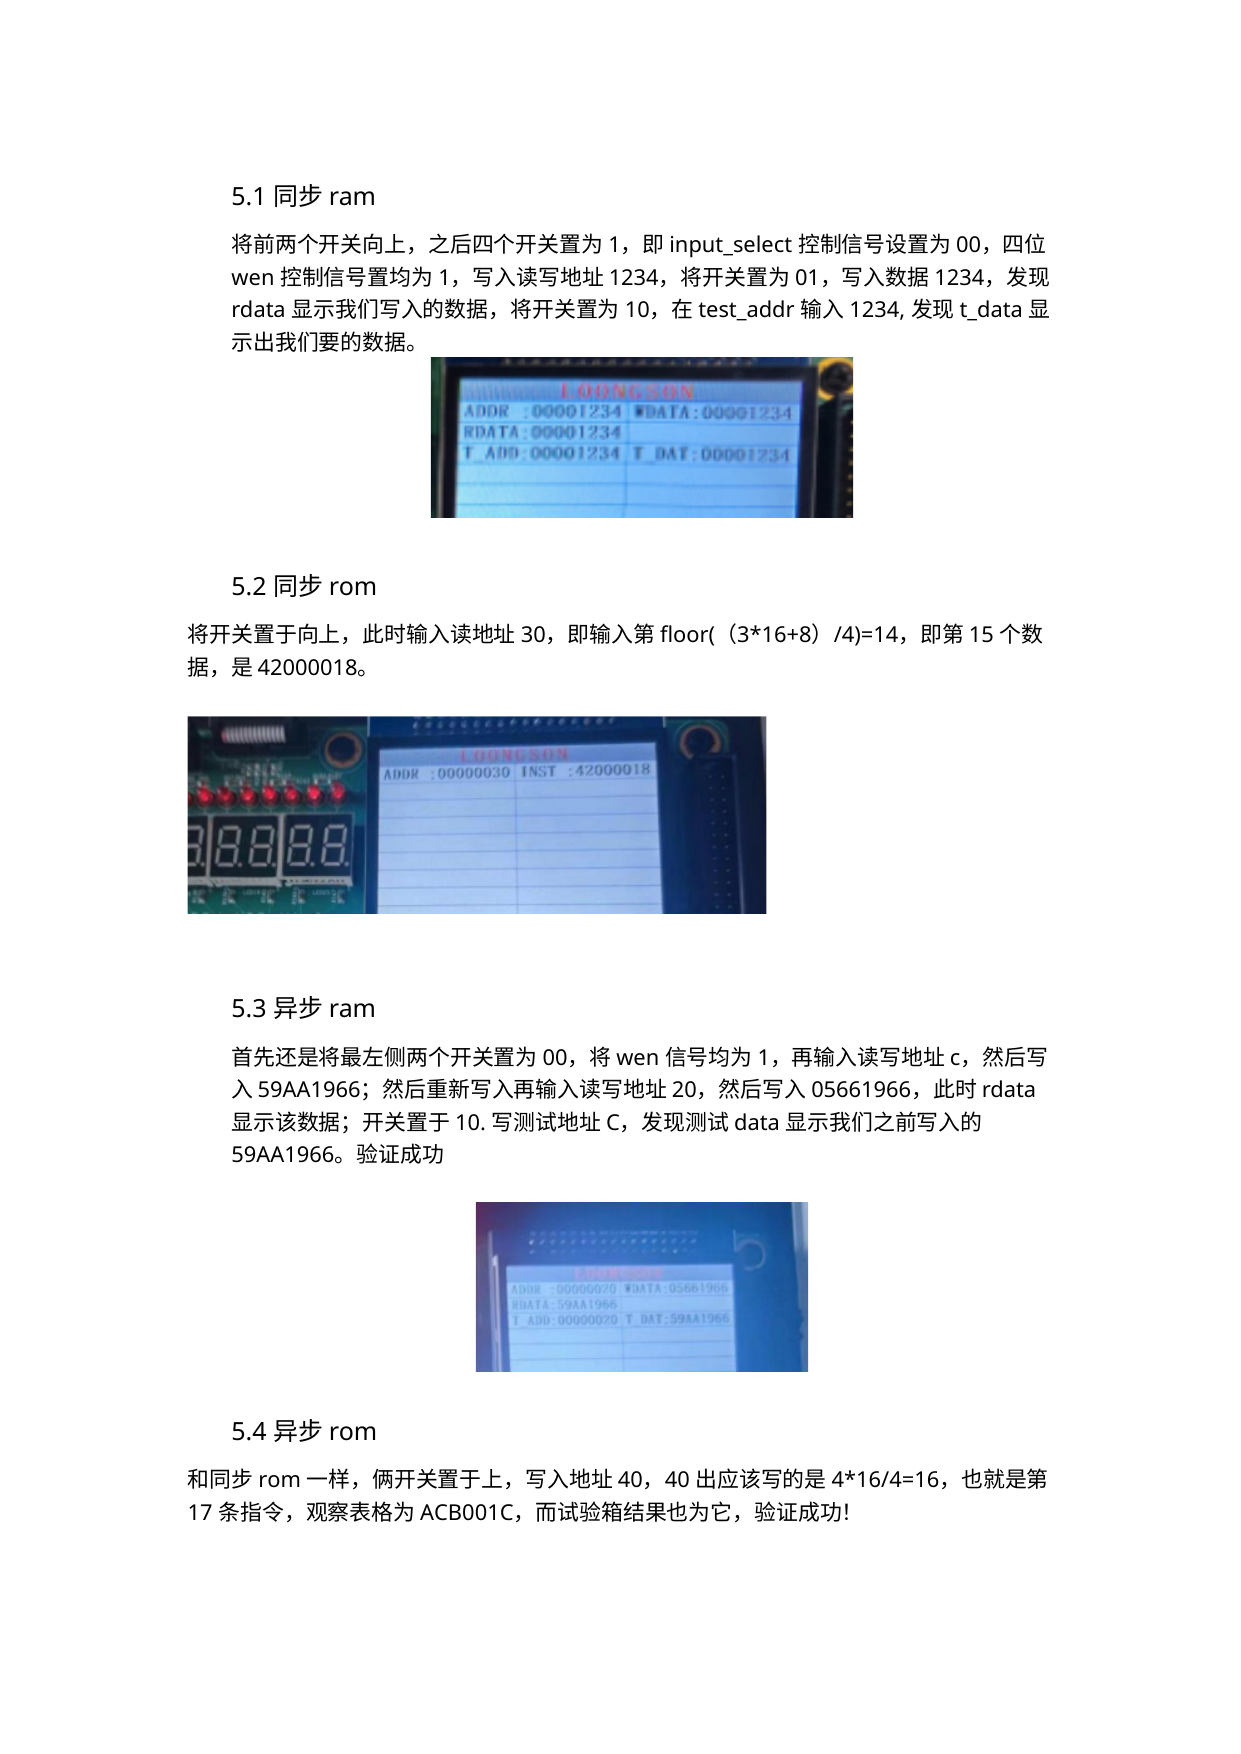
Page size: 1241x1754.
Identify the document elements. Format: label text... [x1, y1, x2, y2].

list 5.4 异步 rom [231, 1397, 1053, 1462]
picture [187, 714, 767, 914]
picture [430, 357, 854, 518]
text 和同步 rom 一样，俩开关置于上，写入地址 40，40 出应该写的是 4*16/4=16，也就是第 17 条指令，观察表格为 ACB001C，而试验箱结果也为它，验证成功！ [187, 1462, 1053, 1527]
picture [475, 1202, 809, 1372]
list 将前两个开关向上，之后四个开关置为 1，即 input_select 控制信号设置为 00，四位 wen 控制信号置均为 1，写入读写地址 1234，将开关置为 01，写入数据 1234，发现 rdata 显示我们写入的数据，将开关置为 10，在 test_addr 输入 1234, 发现 t_data 显示出我们要的数据。 [231, 227, 1053, 357]
list 5.3 异步 ram [231, 974, 1053, 1039]
list 5.1 同步 ram [231, 162, 1053, 227]
list 首先还是将最左侧两个开关置为 00，将 wen 信号均为 1，再输入读写地址 c，然后写入59AA1966；然后重新写入再输入读写地址 20，然后写入 05661966，此时 rdata 显示该数据；开关置于 10. 写测试地址 C，发现测试 data 显示我们之前写入的 59AA1966。验证成功 [231, 1039, 1053, 1169]
list 5.2 同步 rom [231, 552, 1053, 617]
text 将开关置于向上，此时输入读地址 30，即输入第 floor(（3*16+8）/4)=14，即第 15 个数据，是42000018。 [187, 617, 1053, 682]
